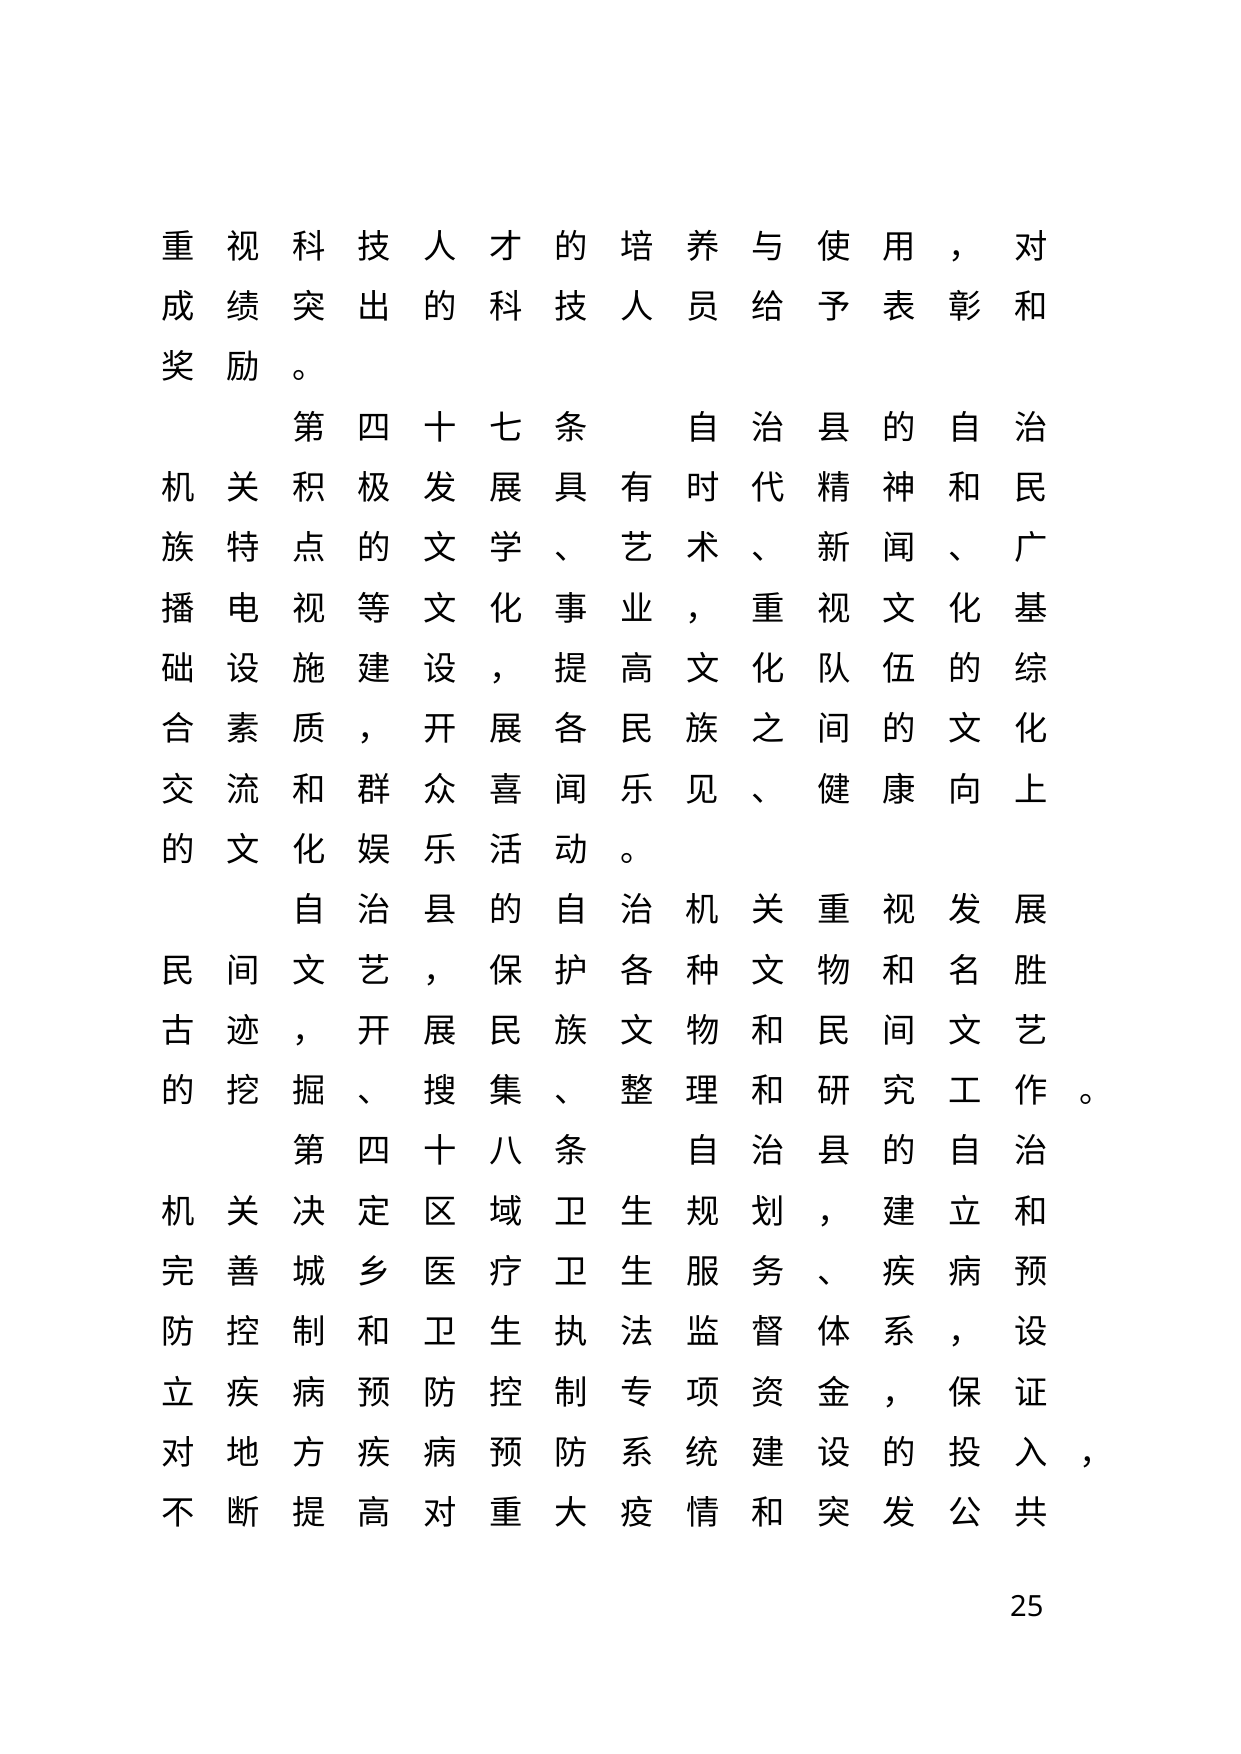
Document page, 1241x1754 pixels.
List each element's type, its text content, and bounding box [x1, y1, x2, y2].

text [161, 1118, 1079, 1540]
text 第四十七条 自治县的自治机关积极发展具有时代精神和民族特点的文学、艺术、新闻、广播电视等文化事业，重视文化基础设施建设，提高文化队伍的综合素质，开展各民族之间的文化交流和群众喜闻乐见、健康向上的文化娱乐活动。 [161, 394, 1079, 877]
text 自治县的自治机关重视发展民间文艺，保护各种文物和名胜古迹，开展民族文物和民间文艺的挖掘、搜集、整理和研究工作。 [161, 877, 1079, 1118]
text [161, 213, 1079, 394]
